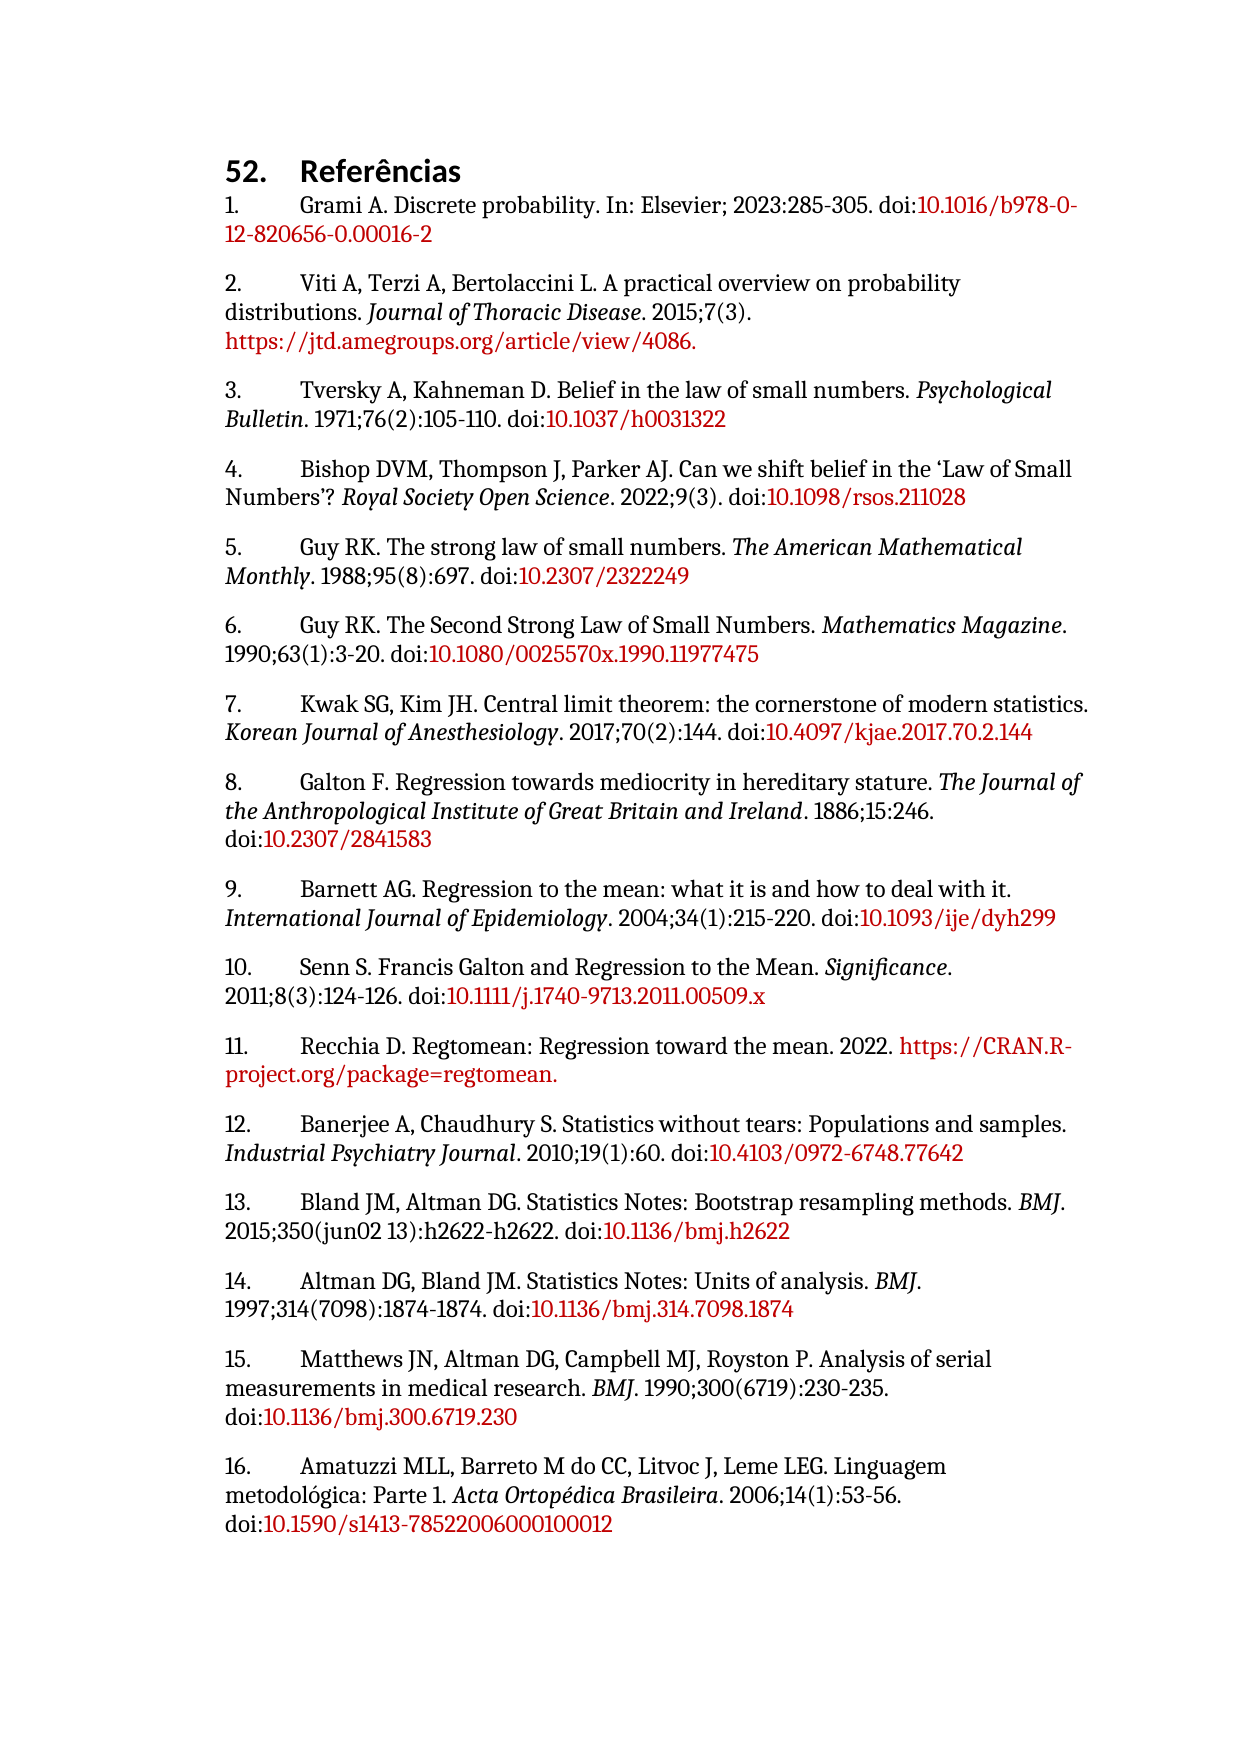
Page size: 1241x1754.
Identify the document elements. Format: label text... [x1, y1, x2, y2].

text 6. Guy RK. The Second Strong Law of Small Numbers. Mathematics Magazine. 1990;63(1):3-20. doi:10.1080/0025570x.1990.11977475 [225, 611, 1090, 669]
text 4. Bishop DVM, Thompson J, Parker AJ. Can we shift belief in the ‘Law of Small Numbers’? Royal Society Open Science. 2022;9(3). doi:10.1098/rsos.211028 [225, 454, 1090, 512]
text 3. Tversky A, Kahneman D. Belief in the law of small numbers. Psychological Bulletin. 1971;76(2):105-110. doi:10.1037/h0031322 [225, 376, 1090, 434]
text 14. Altman DG, Bland JM. Statistics Notes: Units of analysis. BMJ. 1997;314(7098):1874-1874. doi:10.1136/bmj.314.7098.1874 [225, 1267, 1090, 1324]
text 5. Guy RK. The strong law of small numbers. The American Mathematical Monthly. 1988;95(8):697. doi:10.2307/2322249 [225, 533, 1090, 590]
text 11. Recchia D. Regtomean: Regression toward the mean. 2022. https://CRAN.R-project.org/package=regtomean. [225, 1032, 1090, 1089]
text 9. Barnett AG. Regression to the mean: what it is and how to deal with it. International Journal of Epidemiology. 2004;34(1):215-220. doi:10.1093/ije/dyh299 [225, 875, 1090, 932]
subtitle Referências [225, 150, 1090, 191]
text 1. Grami A. Discrete probability. In: Elsevier; 2023:285-305. doi:10.1016/b978-0-12-820656-0.00016-2 [225, 191, 1090, 248]
text 7. Kwak SG, Kim JH. Central limit theorem: the cornerstone of modern statistics. Korean Journal of Anesthesiology. 2017;70(2):144. doi:10.4097/kjae.2017.70.2.144 [225, 689, 1090, 747]
text 13. Bland JM, Altman DG. Statistics Notes: Bootstrap resampling methods. BMJ. 2015;350(jun02 13):h2622-h2622. doi:10.1136/bmj.h2622 [225, 1188, 1090, 1246]
text 10. Senn S. Francis Galton and Regression to the Mean. Significance. 2011;8(3):124-126. doi:10.1111/j.1740-9713.2011.00509.x [225, 953, 1090, 1011]
text 8. Galton F. Regression towards mediocrity in hereditary stature. The Journal of the Anthropological Institute of Great Britain and Ireland. 1886;15:246. doi:10.2307/2841583 [225, 768, 1090, 854]
text 2. Viti A, Terzi A, Bertolaccini L. A practical overview on probability distributions. Journal of Thoracic Disease. 2015;7(3). https://jtd.amegroups.org/article/view/4086. [225, 269, 1090, 355]
text 12. Banerjee A, Chaudhury S. Statistics without tears: Populations and samples. Industrial Psychiatry Journal. 2010;19(1):60. doi:10.4103/0972-6748.77642 [225, 1110, 1090, 1167]
